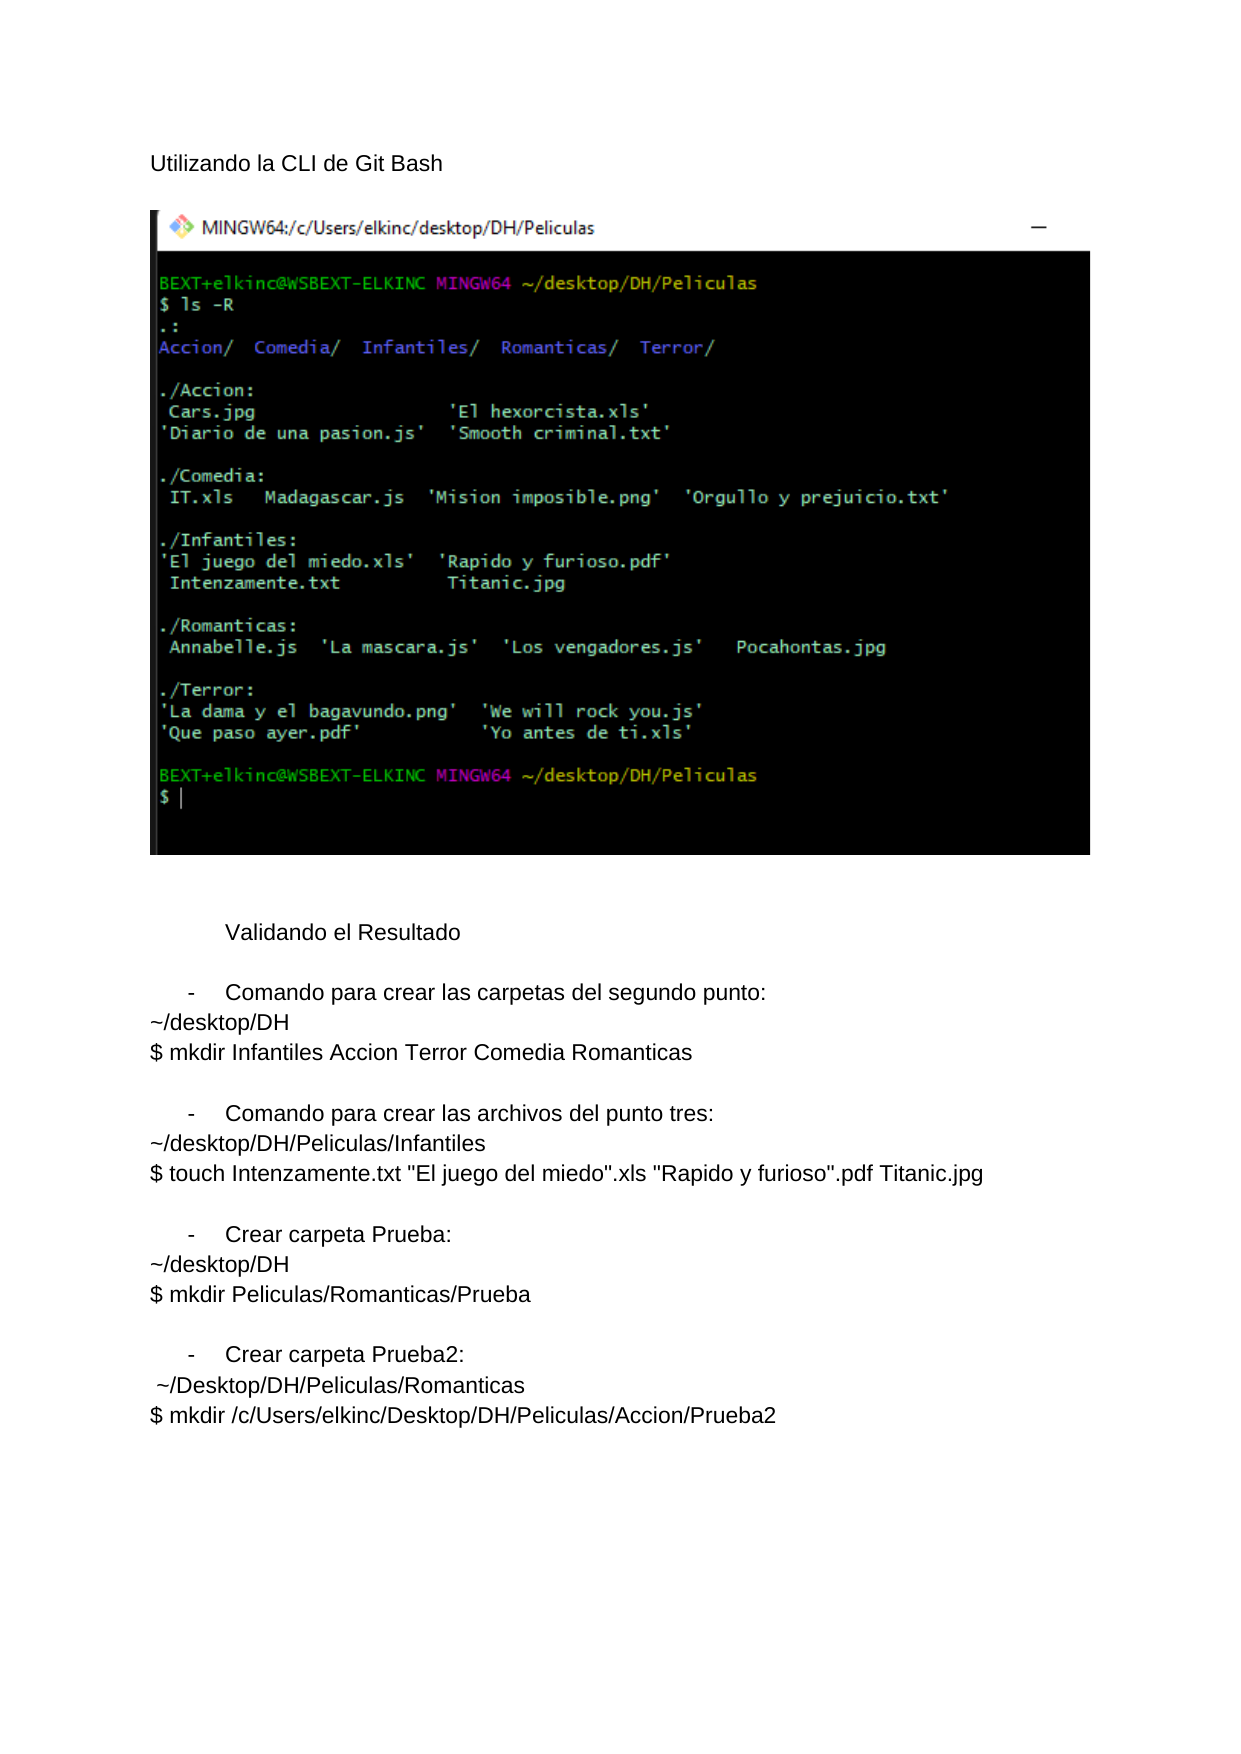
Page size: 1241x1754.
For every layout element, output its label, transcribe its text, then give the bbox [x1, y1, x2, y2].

list Comando para crear las archivos del punto tres: [187, 1100, 1090, 1126]
text $ mkdir Infantiles Accion Terror Comedia Romanticas [150, 1039, 1090, 1066]
text $ mkdir /c/Users/elkinc/Desktop/DH/Peliculas/Accion/Prueba2 [150, 1402, 1090, 1428]
text $ mkdir Peliculas/Romanticas/Prueba [150, 1281, 1090, 1307]
text $ touch Intenzamente.txt "El juego del miedo".xls "Rapido y furioso".pdf Titanic.jpg [150, 1160, 1090, 1186]
text ~/desktop/DH [150, 1251, 1090, 1277]
picture [150, 210, 1091, 855]
list Crear carpeta Prueba: [187, 1221, 1090, 1247]
text Utilizando la CLI de Git Bash [150, 150, 1090, 176]
list Crear carpeta Prueba2: [187, 1341, 1090, 1368]
text ~/desktop/DH [150, 1009, 1090, 1035]
list Comando para crear las carpetas del segundo punto: [187, 979, 1090, 1005]
text ~/Desktop/DH/Peliculas/Romanticas [150, 1372, 1090, 1398]
text ~/desktop/DH/Peliculas/Infantiles [150, 1130, 1090, 1156]
text Validando el Resultado [150, 918, 1090, 945]
